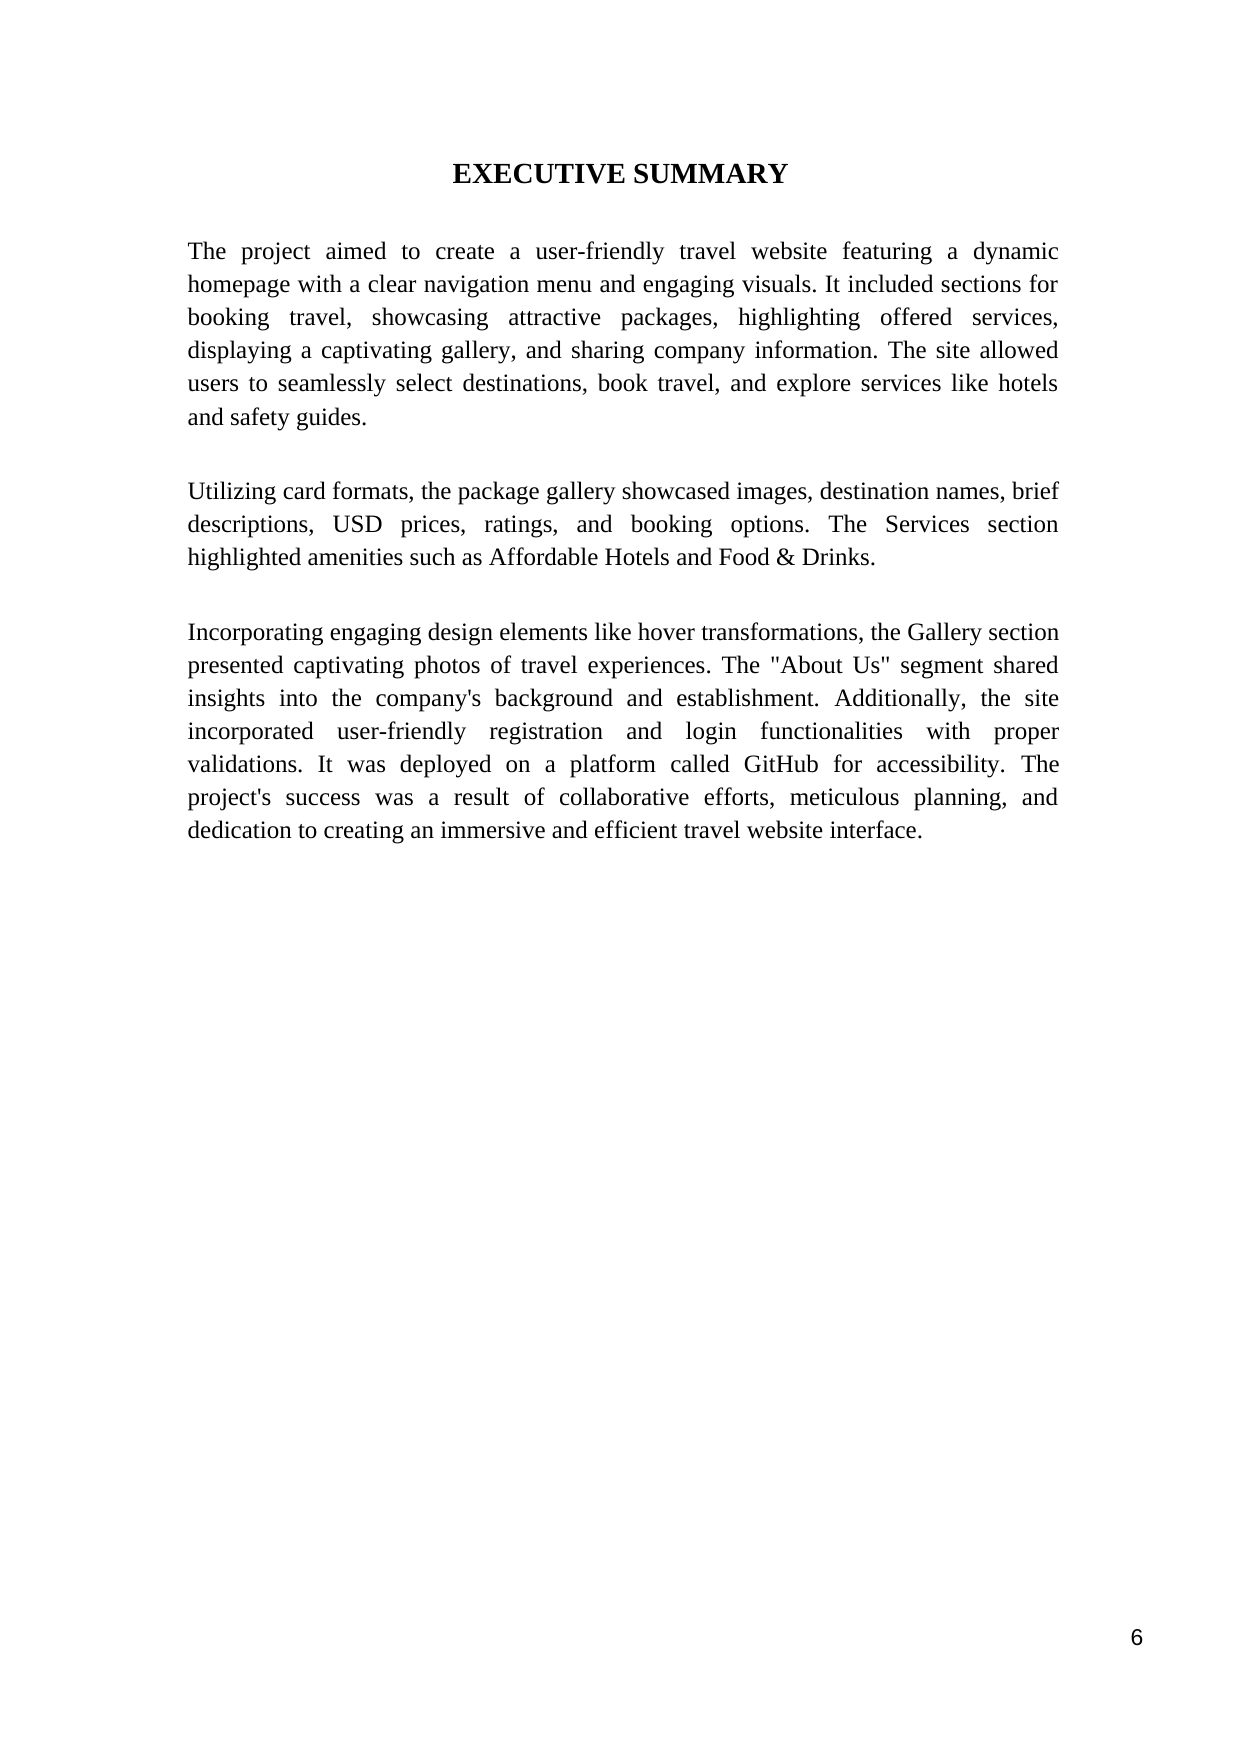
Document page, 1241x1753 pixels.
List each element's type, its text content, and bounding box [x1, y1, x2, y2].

text Utilizing card formats, the package gallery showcased images, destination names, brief descriptions, USD prices, ratings, and booking options. The Services section highlighted amenities such as Affordable Hotels and Food & Drinks. [187, 476, 1059, 571]
text EXECUTIVE SUMMARY [452, 156, 1143, 190]
text The project aimed to create a user-friendly travel website featuring a dynamic homepage with a clear navigation menu and engaging visuals. It included sections for booking travel, showcasing attractive packages, highlighting offered services, displaying a captivating gallery, and sharing company information. The site allowed users to seamlessly select destinations, book travel, and explore services like hotels and safety guides. [187, 236, 1059, 430]
text Incorporating engaging design elements like hover transformations, the Gallery section presented captivating photos of travel experiences. The "About Us" segment shared insights into the company's background and establishment. Additionally, the site incorporated user-friendly registration and login functionalities with proper validations. It was deployed on a platform called GitHub for accessibility. The project's success was a result of collaborative efforts, meticulous planning, and dedication to creating an immersive and efficient travel website interface. [187, 617, 1059, 844]
